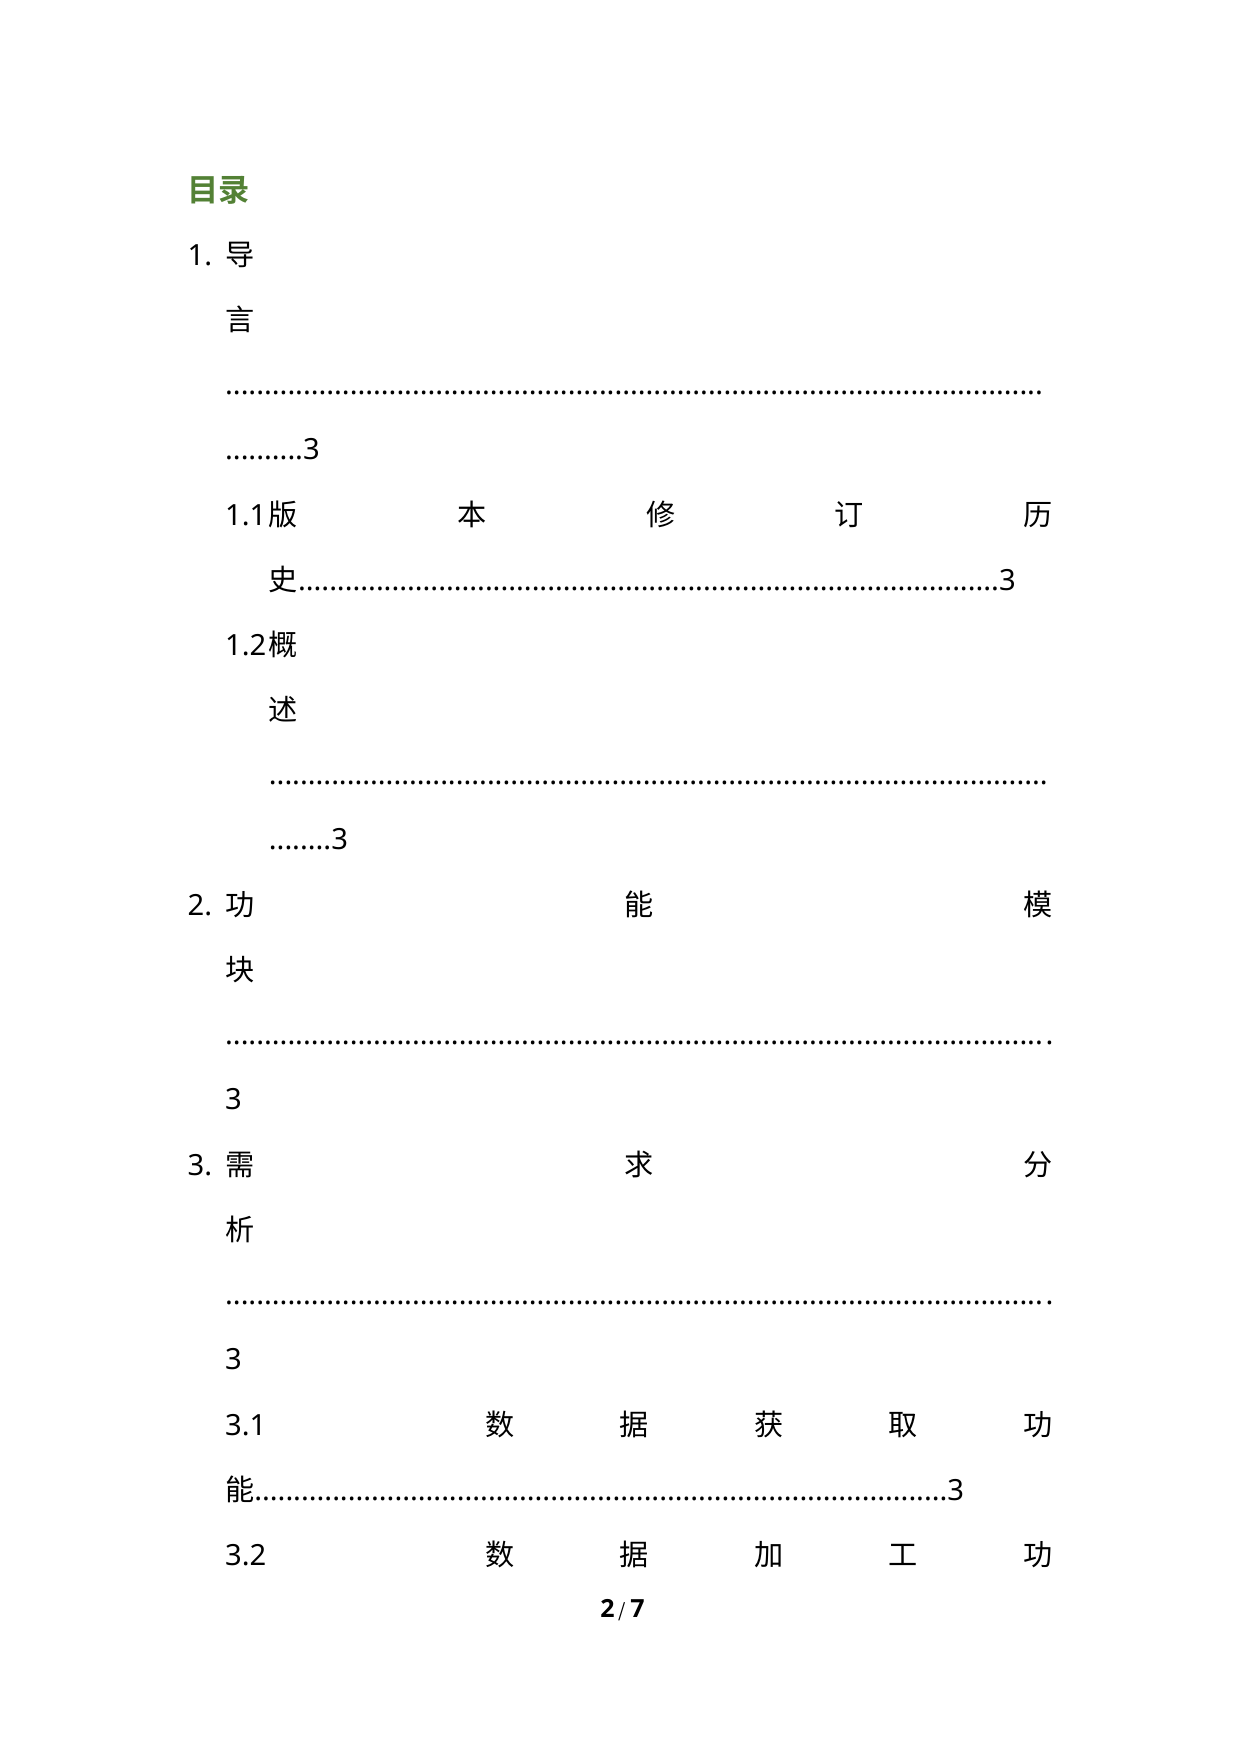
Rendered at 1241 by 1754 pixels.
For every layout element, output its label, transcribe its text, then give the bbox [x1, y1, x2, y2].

text 目录 [187, 156, 1053, 221]
list 需求分析..........................................................................................................3 [187, 1131, 1053, 1391]
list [225, 1521, 1053, 1586]
list 3.1 数据获取功能.........................................................................................3 [225, 1391, 1053, 1521]
list 版本修订历史..........................................................................................3 [225, 481, 1053, 611]
list 概述............................................................................................................3 [225, 611, 1053, 871]
list 功能模块..........................................................................................................3 [187, 871, 1053, 1131]
list 导言...................................................................................................................3 [187, 221, 1053, 481]
